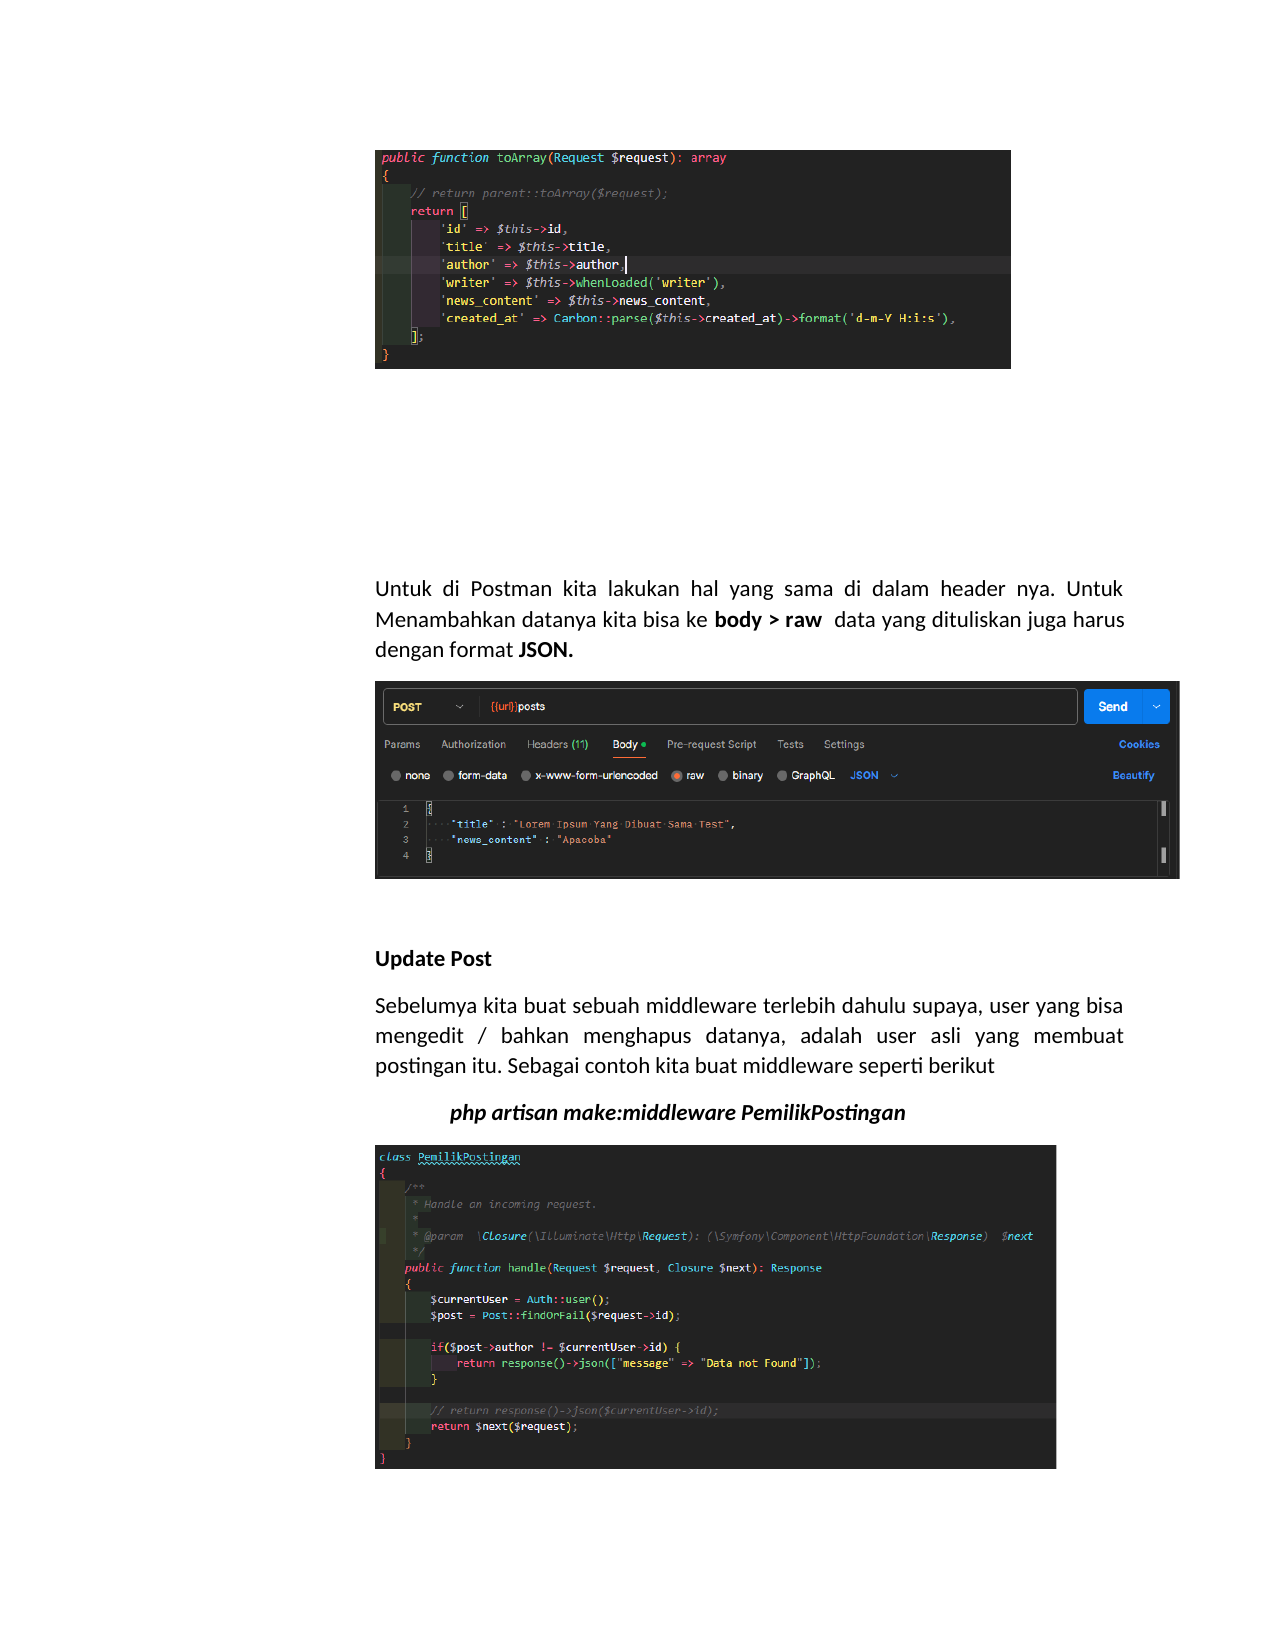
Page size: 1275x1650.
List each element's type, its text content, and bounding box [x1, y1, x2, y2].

text php artisan make:middleware PemilikPostingan [375, 1098, 1125, 1127]
picture [375, 681, 1180, 879]
text Update Post [150, 944, 1125, 972]
picture [375, 1145, 1057, 1469]
picture [375, 150, 1011, 369]
text Sebelumya kita buat sebuah middleware terlebih dahulu supaya, user yang bisa mengedit / bahkan menghapus datanya, adalah user asli yang membuat postingan itu. Sebagai contoh kita buat middleware seperti berikut [375, 991, 1125, 1080]
text Untuk di Postman kita lakukan hal yang sama di dalam header nya. Untuk Menambahkan datanya kita bisa ke body > raw data yang dituliskan juga harus dengan format JSON. [375, 574, 1125, 663]
